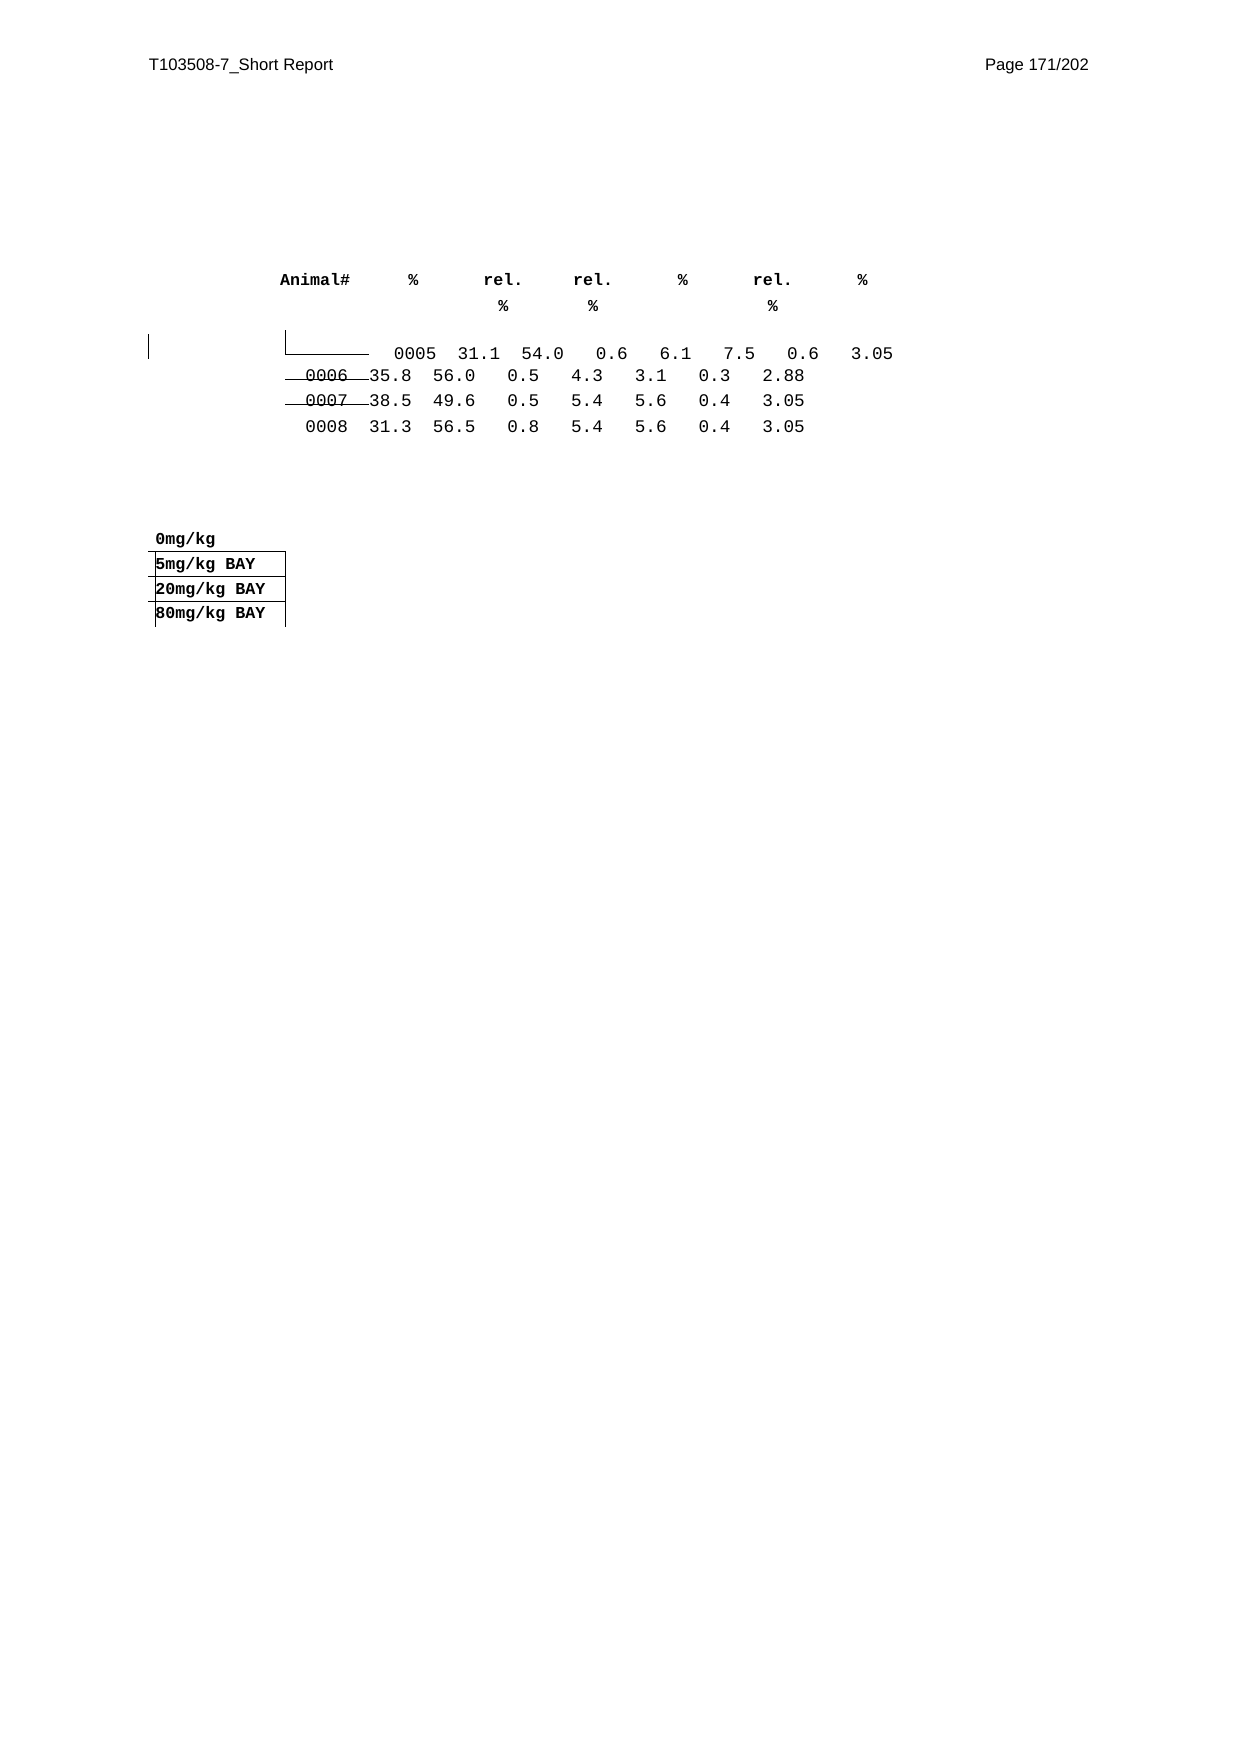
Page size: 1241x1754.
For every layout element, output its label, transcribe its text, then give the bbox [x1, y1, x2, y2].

text 0007 38.5 49.6 0.5 5.4 5.6 0.4 3.05 [305, 392, 1089, 412]
text 0006 35.8 56.0 0.5 4.3 3.1 0.3 2.88 [305, 367, 1089, 387]
text Animal# % rel. rel. % rel. % [149, 272, 1089, 291]
text % % % [149, 298, 1089, 317]
text 0008 31.3 56.5 0.8 5.4 5.6 0.4 3.05 [305, 417, 1089, 437]
text 0005 31.1 54.0 0.6 6.1 7.5 0.6 3.05 [149, 334, 1089, 364]
